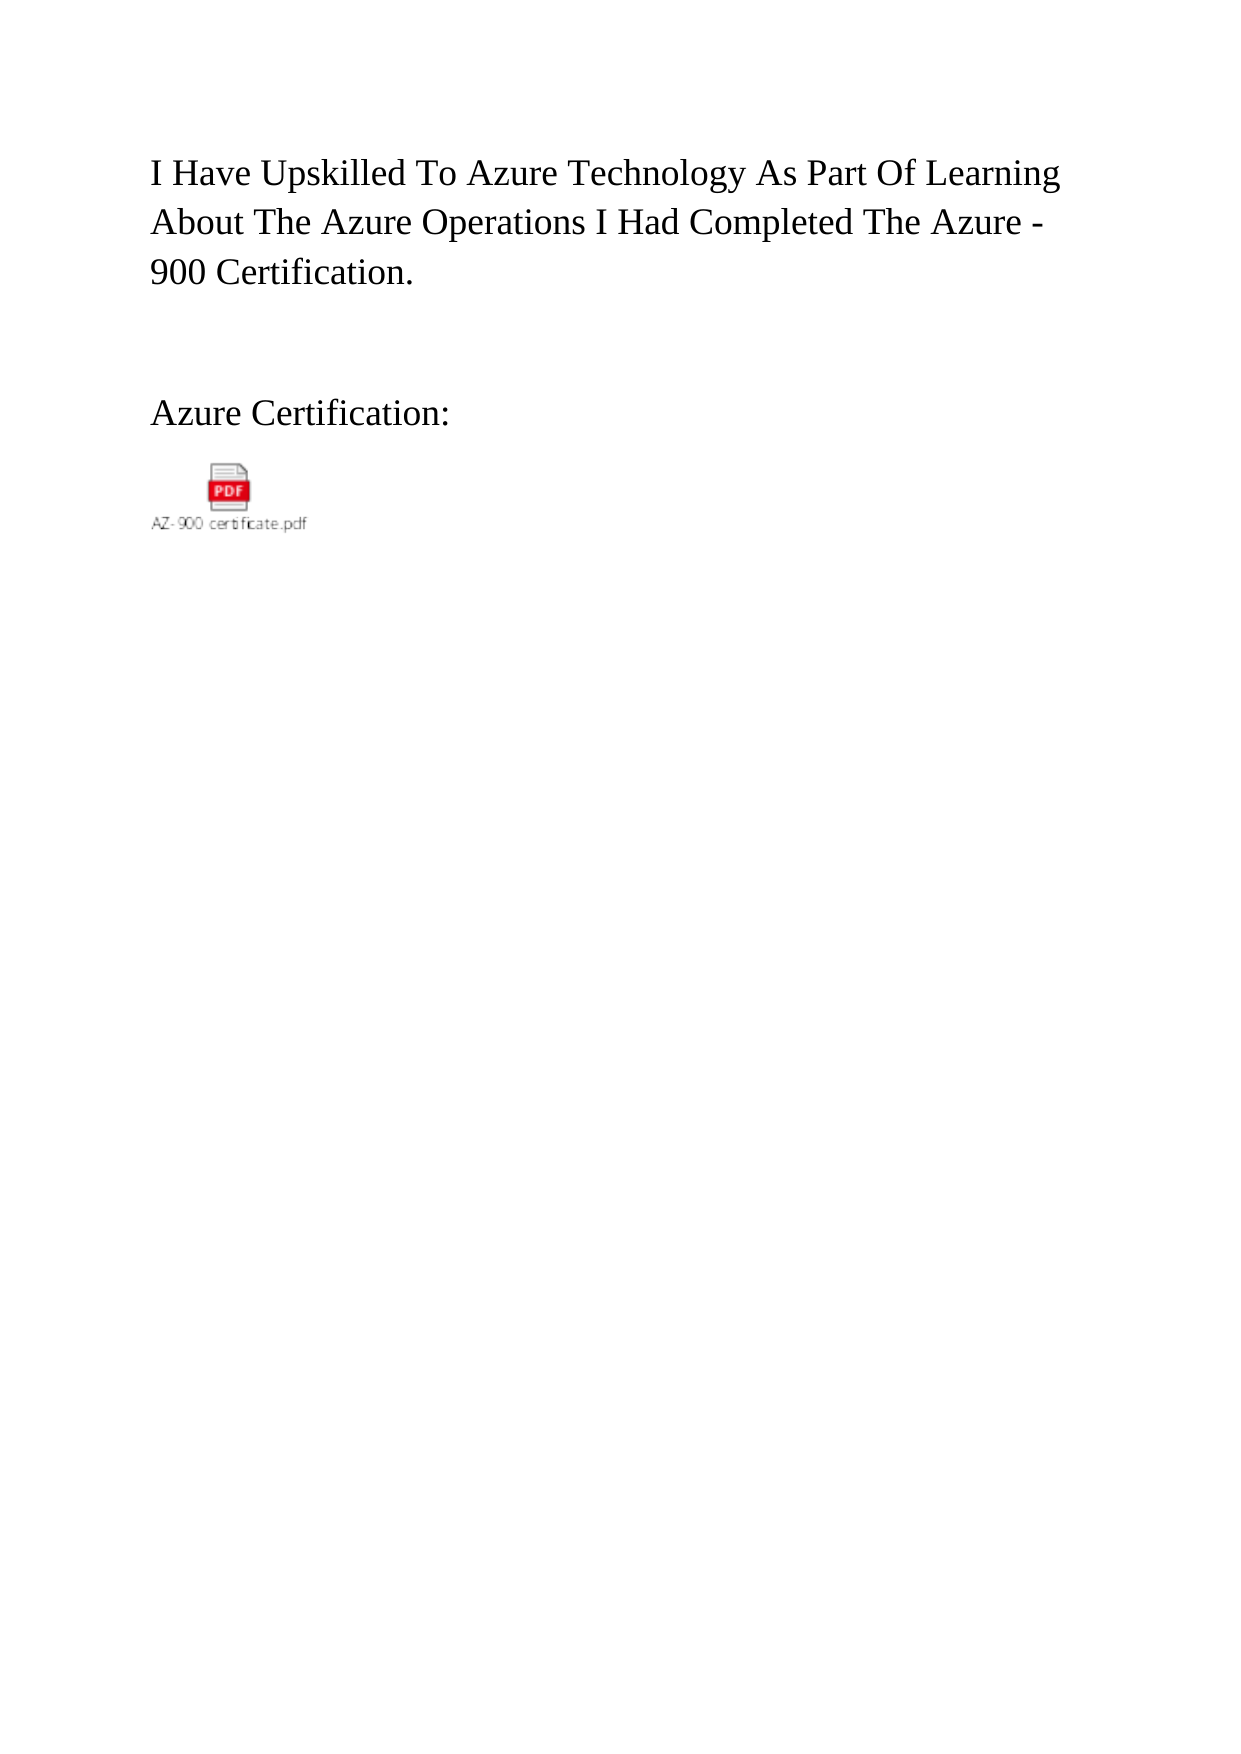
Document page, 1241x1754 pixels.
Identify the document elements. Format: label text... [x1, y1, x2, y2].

text Azure Certification: [150, 390, 1090, 433]
text I Have Upskilled To Azure Technology As Part Of Learning About The Azure Operations I Had Completed The Azure -900 Certification. [150, 150, 1090, 292]
